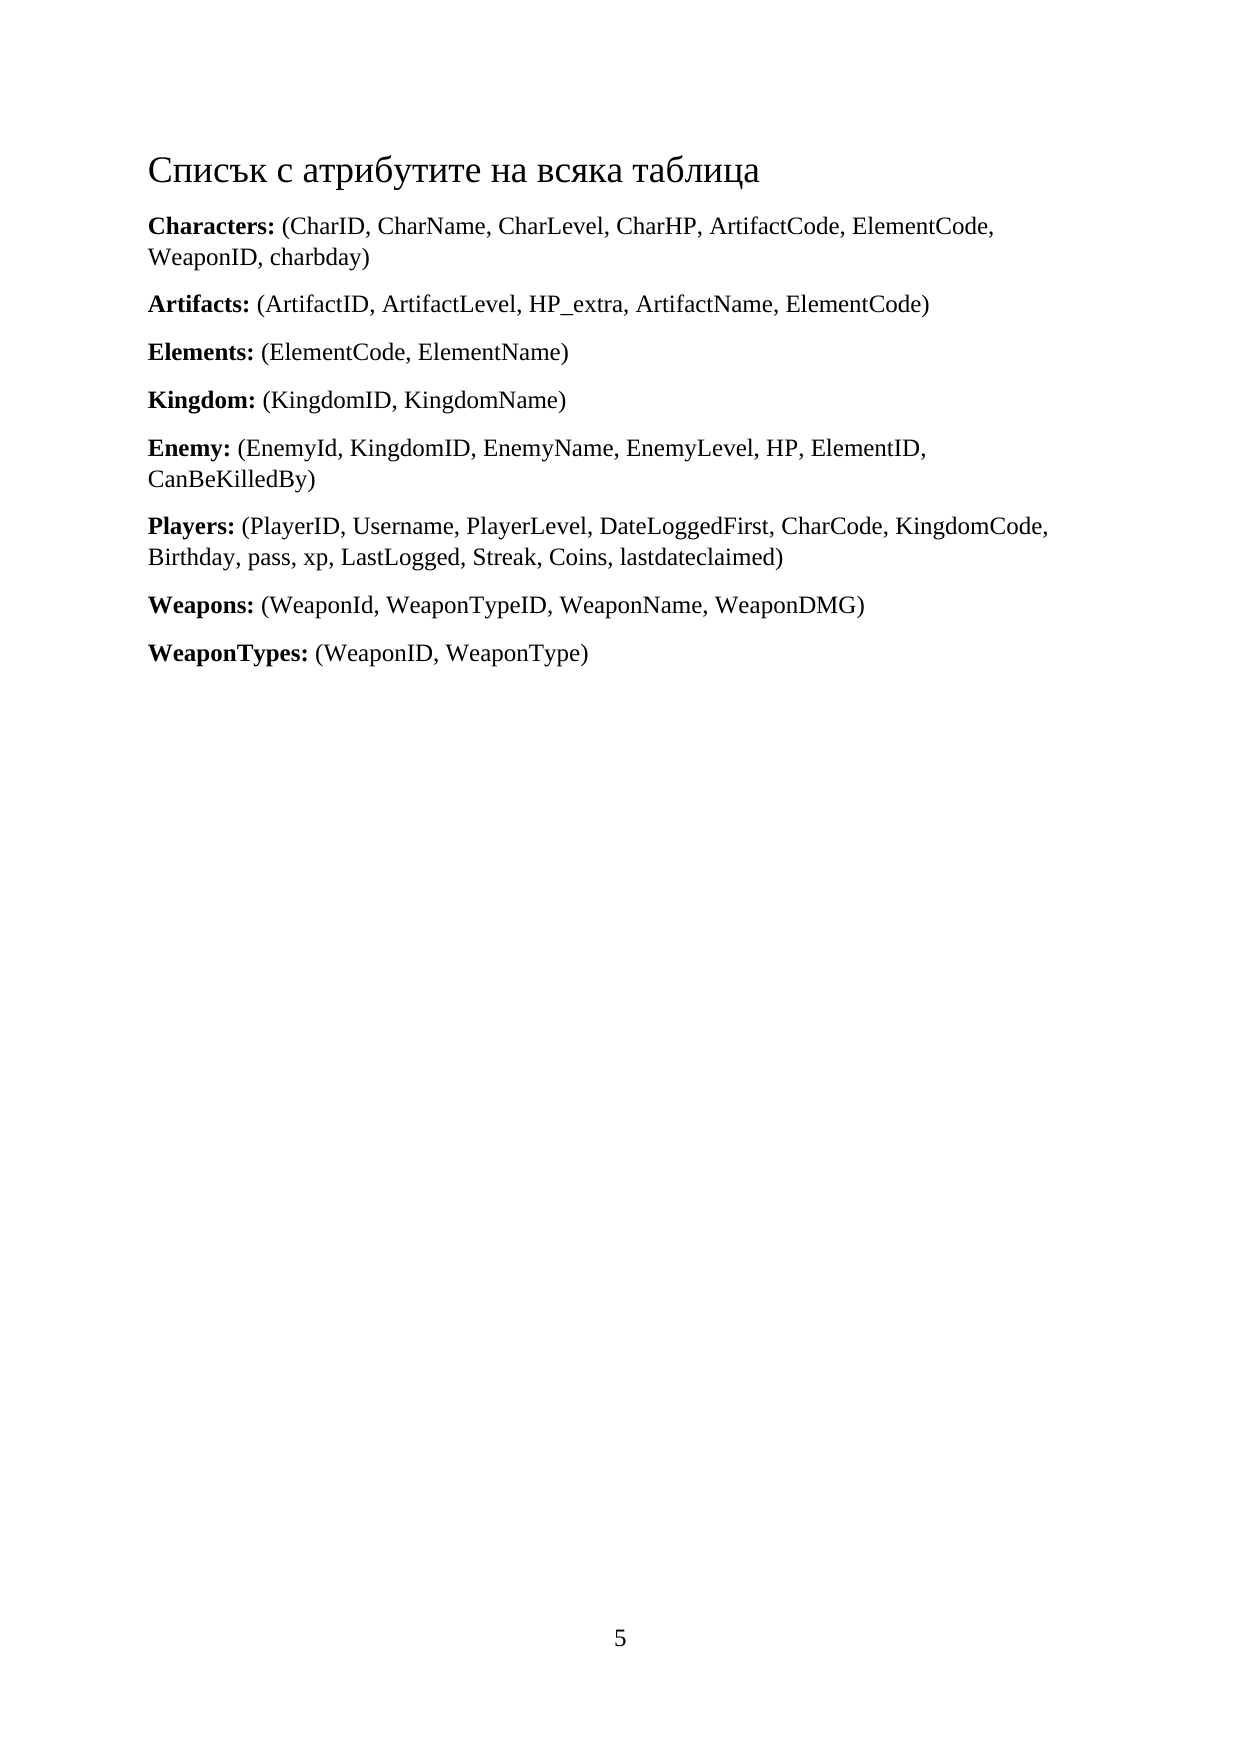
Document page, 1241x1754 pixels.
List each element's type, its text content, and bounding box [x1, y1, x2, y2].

text Списък с атрибутите на всяка таблица [148, 148, 1093, 191]
text Elements: (ElementCode, ElementName) [148, 337, 1093, 366]
text Weapons: (WeaponId, WeaponTypeID, WeaponName, WeaponDMG) [148, 590, 1093, 619]
text Characters: (CharID, CharName, CharLevel, CharHP, ArtifactCode, ElementCode, WeaponID, charbday) [148, 211, 1093, 271]
text WeaponTypes: (WeaponID, WeaponType) [148, 638, 1093, 667]
text Kingdom: (KingdomID, KingdomName) [148, 385, 1093, 414]
text Players: (PlayerID, Username, PlayerLevel, DateLoggedFirst, CharCode, KingdomCode, Birthday, pass, xp, LastLogged, Streak, Coins, lastdateclaimed) [148, 511, 1093, 571]
text Artifacts: (ArtifactID, ArtifactLevel, HP_extra, ArtifactName, ElementCode) [148, 289, 1093, 318]
text Enemy: (EnemyId, KingdomID, EnemyName, EnemyLevel, HP, ElementID, CanBeKilledBy) [148, 433, 1093, 492]
